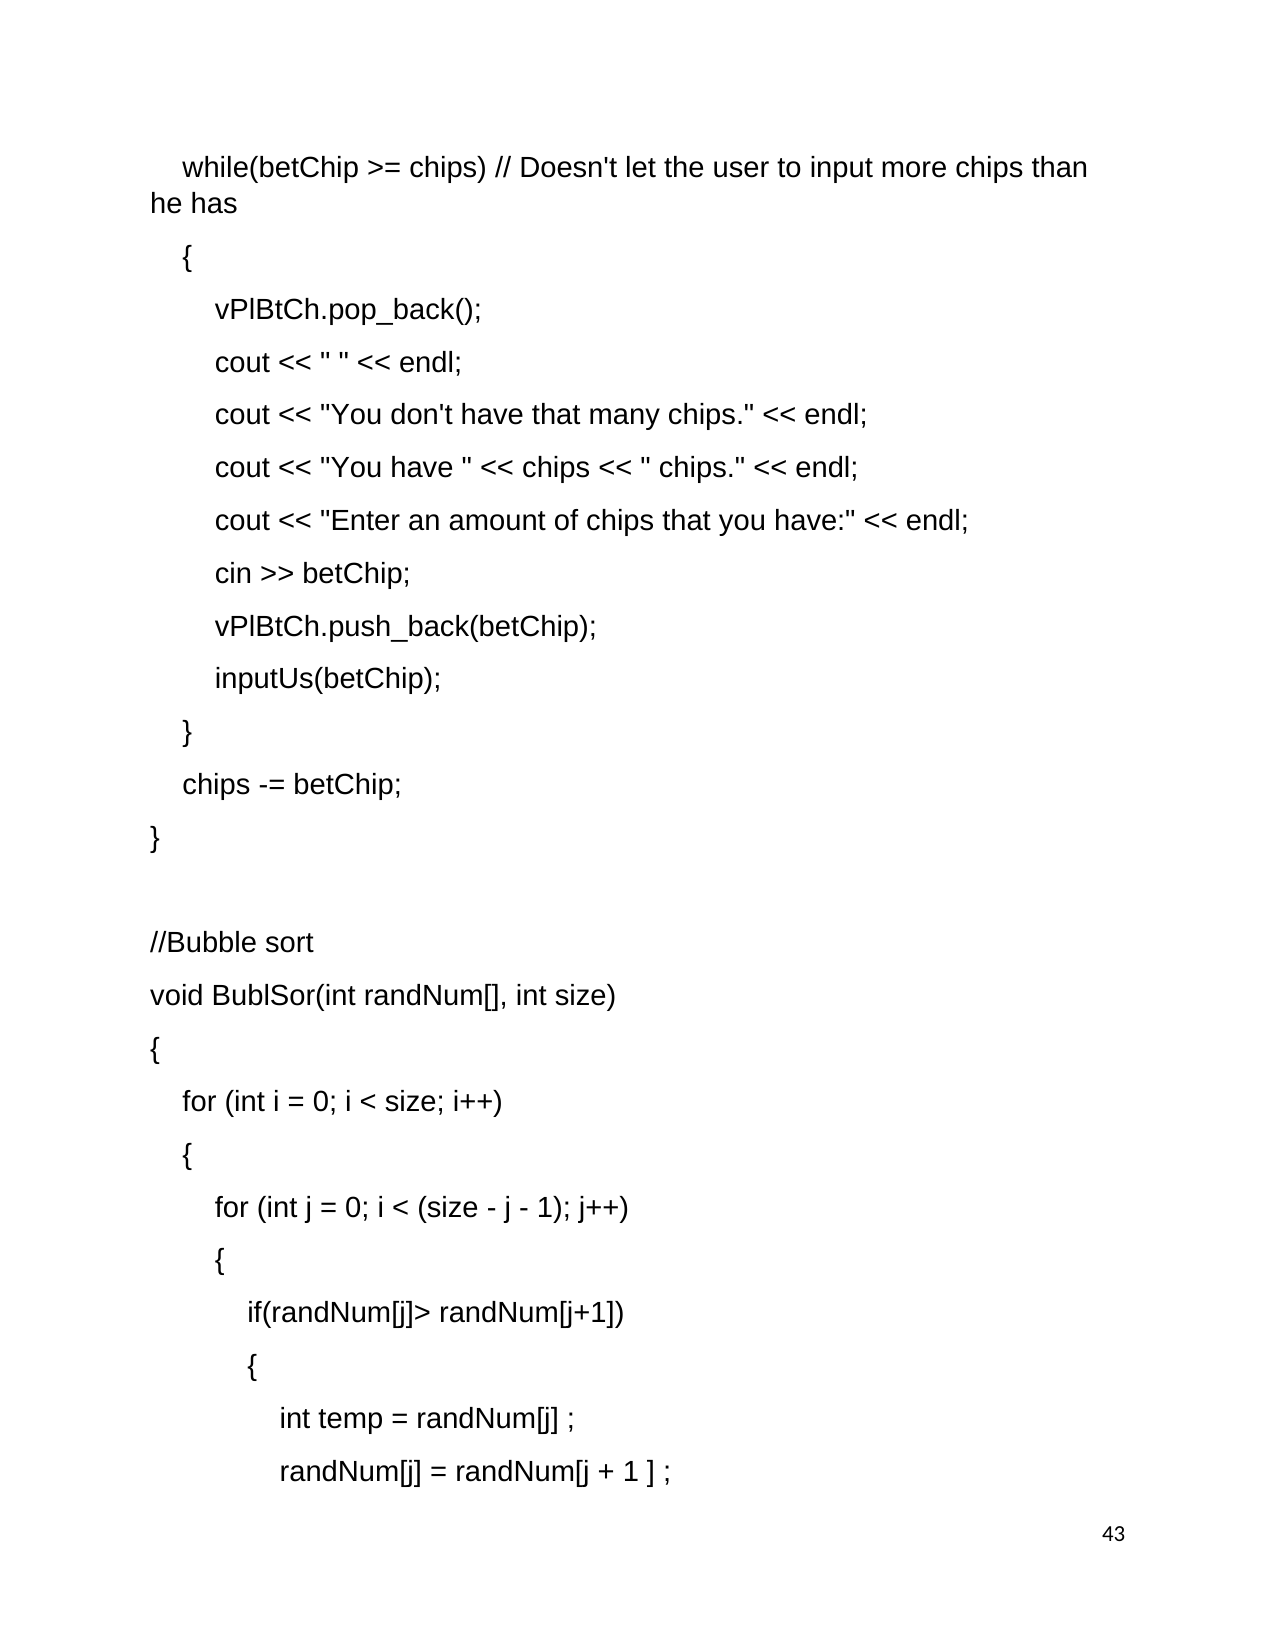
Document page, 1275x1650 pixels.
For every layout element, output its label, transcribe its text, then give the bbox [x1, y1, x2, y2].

text cout << "You have " << chips << " chips." << endl; [150, 450, 1125, 484]
text if(randNum[j]> randNum[j+1]) [150, 1295, 1125, 1329]
text cout << "Enter an amount of chips that you have:" << endl; [150, 503, 1125, 537]
text } [150, 820, 1125, 853]
text cin >> betChip; [150, 556, 1125, 589]
text { [150, 1242, 1125, 1276]
text chips -= betChip; [150, 767, 1125, 801]
text } [150, 714, 1125, 748]
text inputUs(betChip); [150, 661, 1125, 695]
text //Bubble sort [150, 926, 1125, 959]
text { [150, 1137, 1125, 1170]
text vPlBtCh.push_back(betChip); [150, 609, 1125, 642]
text { [150, 239, 1125, 272]
text randNum[j] = randNum[j + 1 ] ; [150, 1454, 1125, 1487]
text while(betChip >= chips) // Doesn't let the user to input more chips than he has [150, 150, 1125, 220]
text int temp = randNum[j] ; [150, 1401, 1125, 1434]
text for (int i = 0; i < size; i++) [150, 1084, 1125, 1117]
text cout << " " << endl; [150, 344, 1125, 378]
text cout << "You don't have that many chips." << endl; [150, 397, 1125, 431]
text void BublSor(int randNum[], int size) [150, 978, 1125, 1012]
text for (int j = 0; i < (size - j - 1); j++) [150, 1189, 1125, 1223]
text { [150, 1348, 1125, 1382]
text { [150, 1031, 1125, 1065]
text vPlBtCh.pop_back(); [150, 292, 1125, 325]
